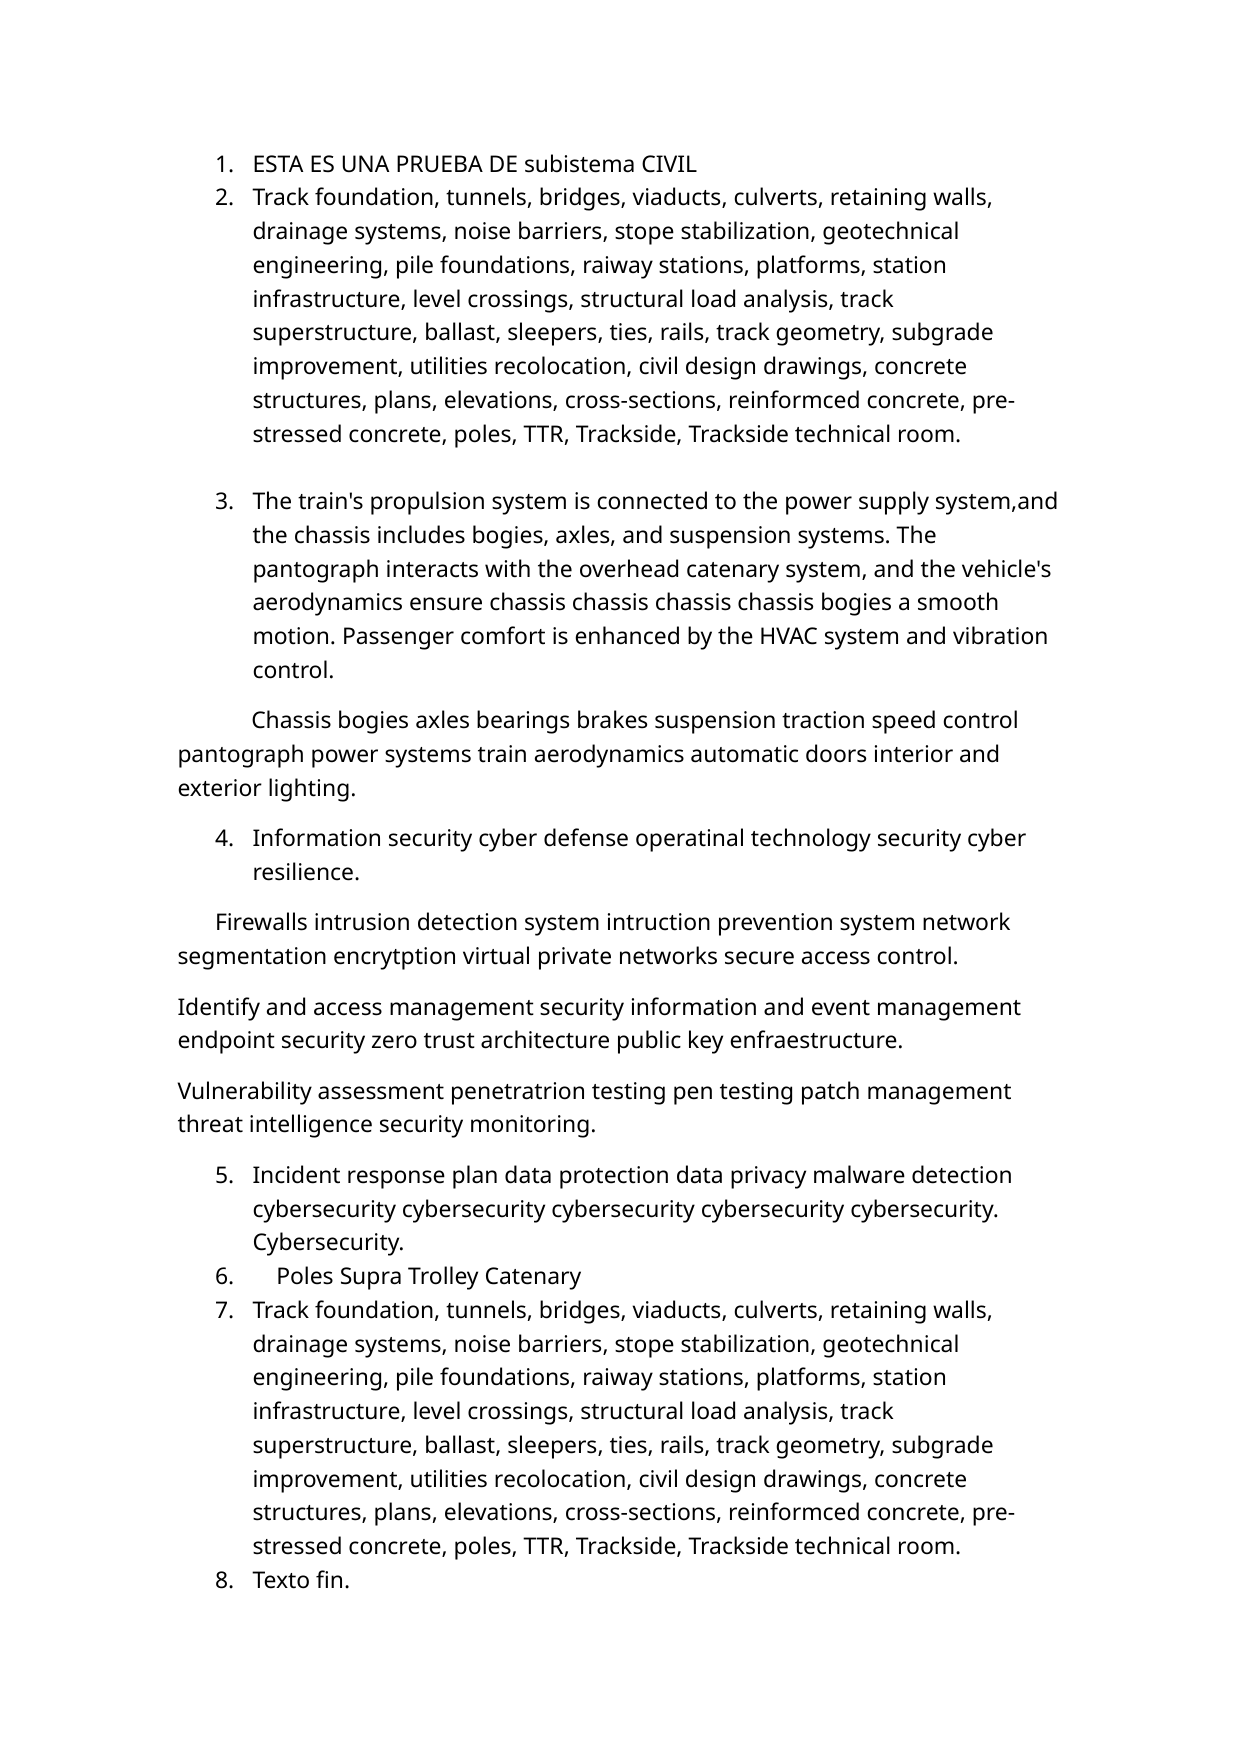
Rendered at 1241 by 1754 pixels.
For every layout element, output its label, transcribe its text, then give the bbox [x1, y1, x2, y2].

text Firewalls intrusion detection system intruction prevention system network segmentation encrytption virtual private networks secure access control. [177, 906, 1063, 971]
text Identify and access management security information and event management endpoint security zero trust architecture public key enfraestructure. [177, 991, 1063, 1056]
text Vulnerability assessment penetratrion testing pen testing patch management threat intelligence security monitoring. [177, 1075, 1063, 1140]
list Track foundation, tunnels, bridges, viaducts, culverts, retaining walls, drainage systems, noise barriers, stope stabilization, geotechnical engineering, pile foundations, raiway stations, platforms, station infrastructure, level crossings, structural load analysis, track superstructure, ballast, sleepers, ties, rails, track geometry, subgrade improvement, utilities recolocation, civil design drawings, concrete structures, plans, elevations, cross-sections, reinformced concrete, pre-stressed concrete, poles, TTR, Trackside, Trackside technical room. [215, 1294, 1063, 1561]
list Track foundation, tunnels, bridges, viaducts, culverts, retaining walls, drainage systems, noise barriers, stope stabilization, geotechnical engineering, pile foundations, raiway stations, platforms, station infrastructure, level crossings, structural load analysis, track superstructure, ballast, sleepers, ties, rails, track geometry, subgrade improvement, utilities recolocation, civil design drawings, concrete structures, plans, elevations, cross-sections, reinformced concrete, pre-stressed concrete, poles, TTR, Trackside, Trackside technical room. [215, 181, 1063, 449]
list Incident response plan data protection data privacy malware detection cybersecurity cybersecurity cybersecurity cybersecurity cybersecurity. [215, 1159, 1063, 1224]
list The train's propulsion system is connected to the power supply system,and the chassis includes bogies, axles, and suspension systems. The pantograph interacts with the overhead catenary system, and the vehicle's aerodynamics ensure chassis chassis chassis chassis bogies a smooth motion. Passenger comfort is enhanced by the HVAC system and vibration control. [215, 485, 1063, 685]
list Poles Supra Trolley Catenary [215, 1260, 1063, 1291]
list Information security cyber defense operatinal technology security cyber resilience. [215, 822, 1063, 887]
list ESTA ES UNA PRUEBA DE subistema CIVIL [215, 148, 1063, 179]
text Chassis bogies axles bearings brakes suspension traction speed control pantograph power systems train aerodynamics automatic doors interior and exterior lighting. [177, 704, 1063, 803]
list Cybersecurity. [252, 1226, 1063, 1258]
list Texto fin. [215, 1564, 1063, 1595]
